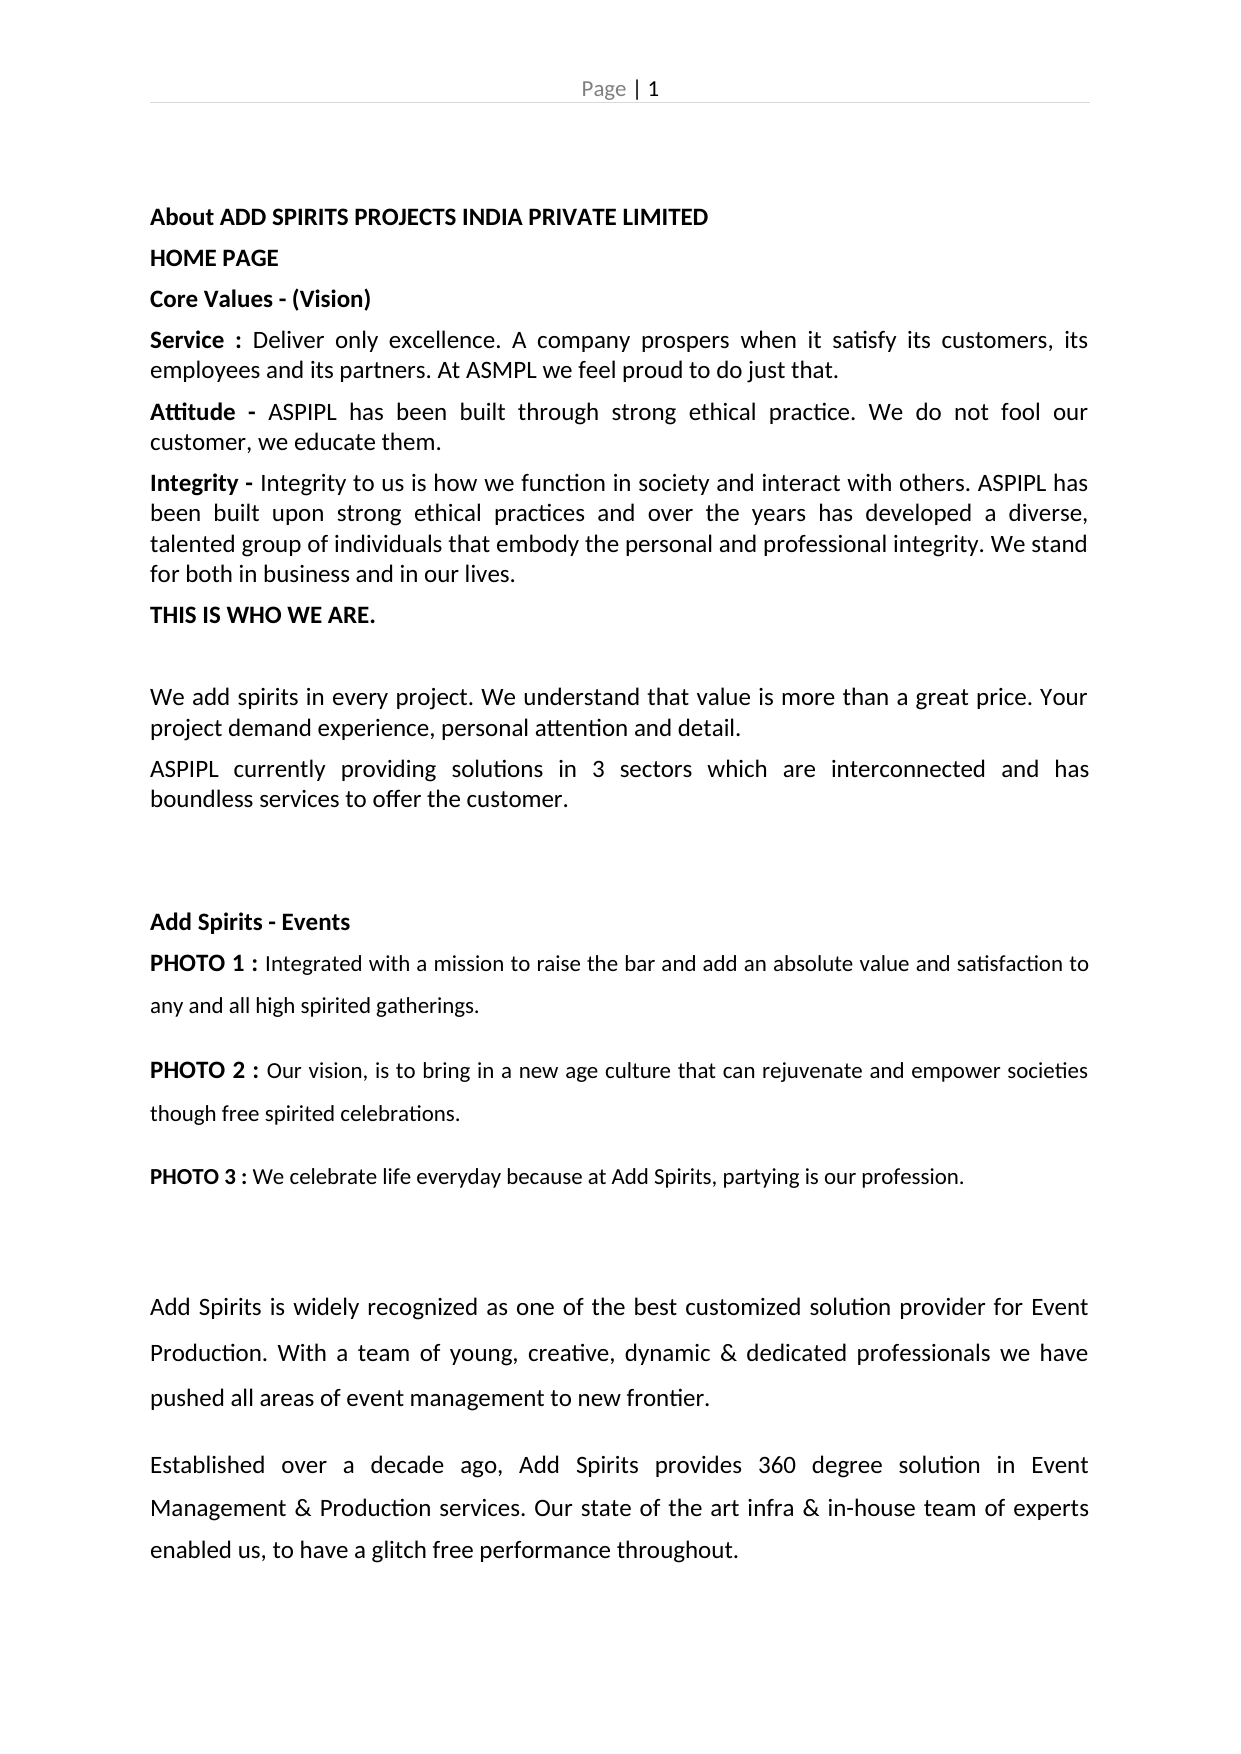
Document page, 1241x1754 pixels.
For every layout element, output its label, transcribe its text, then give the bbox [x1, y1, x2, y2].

text Service : Deliver only excellence. A company prospers when it satisfy its customers, its employees and its partners. At ASMPL we feel proud to do just that. [150, 324, 1090, 385]
text PHOTO 1 : Integrated with a mission to raise the bar and add an absolute value and satisfaction to any and all high spirited gatherings. [150, 947, 1090, 1020]
text ASPIPL currently providing solutions in 3 sectors which are interconnected and has boundless services to offer the customer. [150, 753, 1090, 814]
text HOME PAGE [150, 242, 1090, 273]
text PHOTO 2 : Our vision, is to bring in a new age culture that can rejuvenate and empower societies though free spirited celebrations. [150, 1054, 1090, 1127]
text Add Spirits - Events [150, 906, 1090, 937]
text Core Values - (Vision) [150, 283, 1090, 314]
text THIS IS WHO WE ARE. [150, 599, 1090, 630]
text Add Spirits is widely recognized as one of the best customized solution provider for Event Production. With a team of young, creative, dynamic & dedicated professionals we have pushed all areas of event management to new frontier. [150, 1291, 1090, 1413]
text Established over a decade ago, Add Spirits provides 360 degree solution in Event Management & Production services. Our state of the art infra & in-house team of experts enabled us, to have a glitch free performance throughout. [150, 1449, 1090, 1565]
text About ADD SPIRITS PROJECTS INDIA PRIVATE LIMITED [150, 201, 1090, 232]
text PHOTO 3 : We celebrate life everyday because at Add Spirits, partying is our profession. [150, 1162, 1090, 1190]
text We add spirits in every project. We understand that value is more than a great price. Your project demand experience, personal attention and detail. [150, 681, 1090, 742]
text Integrity - Integrity to us is how we function in society and interact with others. ASPIPL has been built upon strong ethical practices and over the years has developed a diverse, talented group of individuals that embody the personal and professional integrity. We stand for both in business and in our lives. [150, 467, 1090, 589]
text Attitude - ASPIPL has been built through strong ethical practice. We do not fool our customer, we educate them. [150, 396, 1090, 457]
